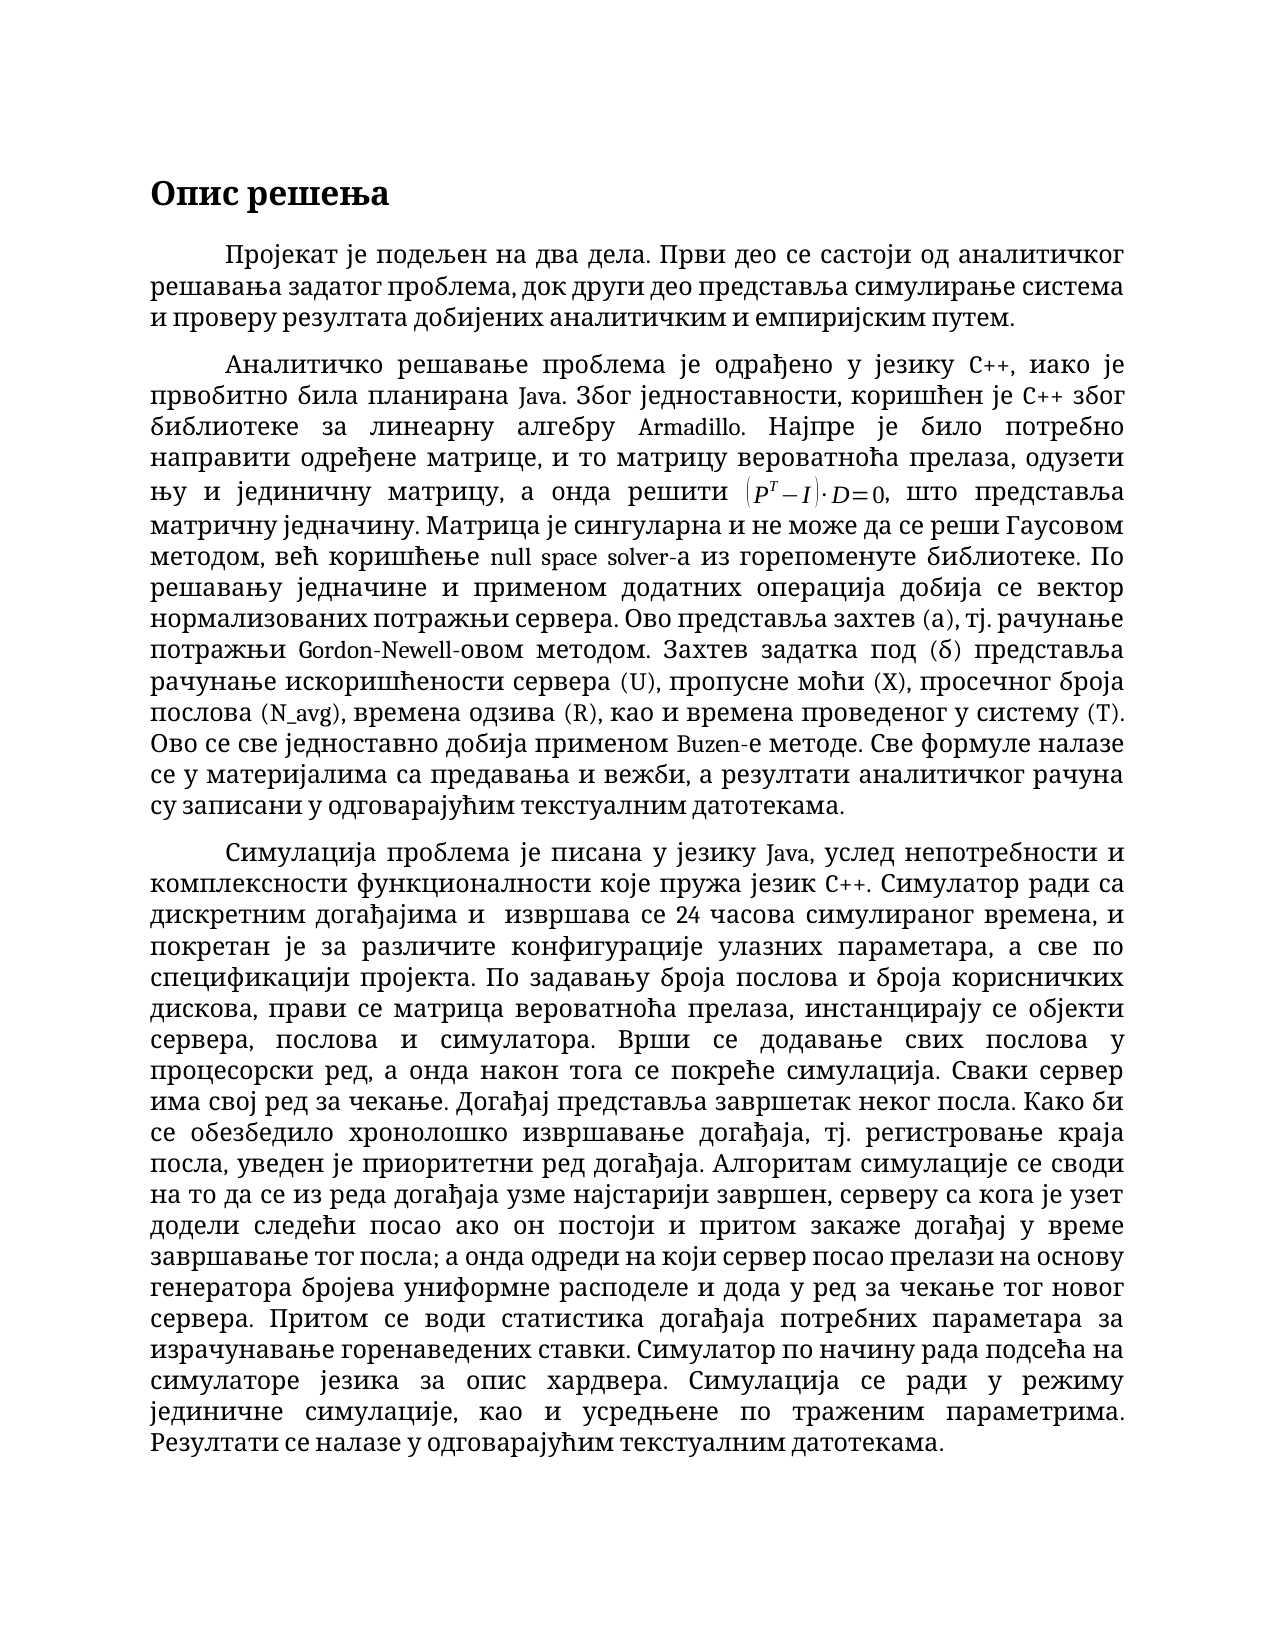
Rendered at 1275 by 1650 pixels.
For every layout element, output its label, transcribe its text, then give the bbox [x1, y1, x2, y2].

text Симулација проблема је писана у језику Java, услед непотребности и комплексности функционалности које пружа језик C++. Симулатор ради са дискретним догађајима и извршава се 24 часова симулираног времена, и покретан је за различите конфигурације улазних параметара, а све по спецификацији пројекта. По задавању броја послова и броја корисничких дискова, прави се матрица вероватноћа прелаза, инстанцирају се објекти сервера, послова и симулатора. Врши се додавање свих послова у процесорски ред, а онда након тога се покреће симулација. Сваки сервер има свој ред за чекање. Догађај представља завршетак неког посла. Како би се обезбедило хронолошко извршавање догађаја, тј. регистровање краја посла, уведен је приоритетни ред догађаја. Алгоритам симулације се своди на то да се из реда догађаја узме најстарији завршен, серверу са кога је узет додели следећи посао ако он постоји и притом закаже догађај у време завршавање тог посла; а онда одреди на који сервер посао прелази на основу генератора бројева униформне расподеле и дода у ред за чекање тог новог сервера. Притом се води статистика догађаја потребних параметара за израчунавање горенаведених ставки. Симулатор по начину рада подсећа на симулаторе језика за опис хардвера. Симулација се ради у режиму јединичне симулације, као и усредњене по траженим параметрима. Резултати се налазе у одговарајућим текстуалним датотекама. [150, 839, 1125, 1458]
text Пројекат је подељен на два дела. Први део се састоји од аналитичког решавања задатог проблема, док други део представља симулирање система и проверу резултата добијених аналитичким и емпиријским путем. [150, 241, 1125, 332]
subtitle Опис решења [150, 175, 1125, 213]
text Аналитичко решавање проблема је одрађено у језику C++, иако је првобитно била планирана Java. Због једноставности, коришћен је C++ због библиотеке за линеарну алгебру Armadillo. Најпре је било потребно направити одређене матрице, и то матрицу вероватноћа прелаза, одузети њу и јединичну матрицу, а онда решити , што представља матричну једначину. Матрица је сингуларна и не може да се реши Гаусовом методом, већ коришћење null space solver-а из горепоменуте библиотеке. По решавању једначине и применом додатних операција добија се вектор нормализованих потражњи сервера. Ово представља захтев (а), тј. рачунање потражњи Gordon-Newell-овом методом. Захтев задатка под (б) представља рачунање искоришћености сервера (U), пропусне моћи (X), просечног броја послова (N_avg), времена одзива (R), као и времена проведеног у систему (T). Ово се све једноставно добија применом Buzen-е методе. Све формуле налазе се у материјалима са предавања и вежби, а резултати аналитичког рачуна су записани у одговарајућим текстуалним датотекама. [150, 351, 1125, 820]
